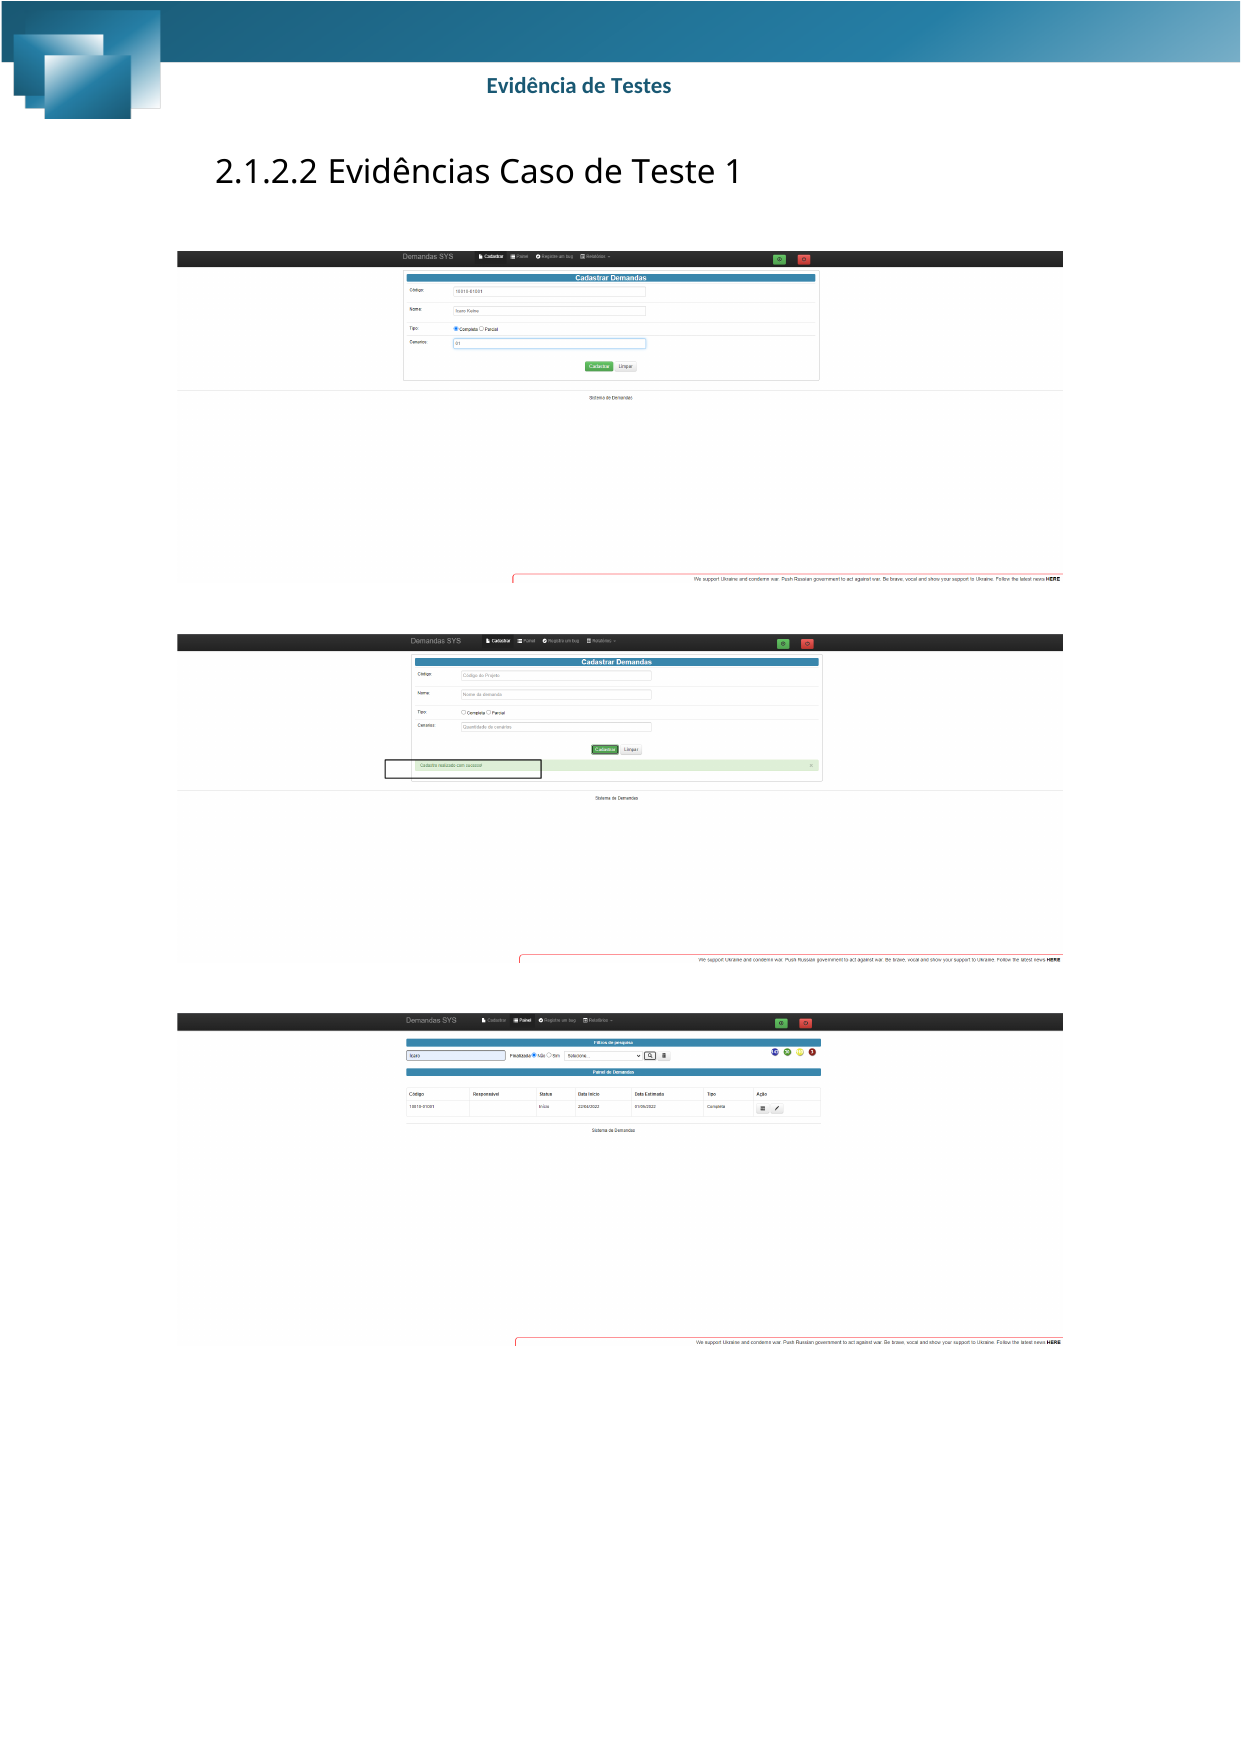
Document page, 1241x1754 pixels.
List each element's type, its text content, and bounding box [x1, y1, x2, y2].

picture [177, 634, 1063, 963]
picture [177, 1013, 1063, 1346]
picture [1, 1, 1241, 119]
subtitle Evidências Caso de Teste 1 [215, 148, 1063, 193]
picture [177, 251, 1063, 583]
